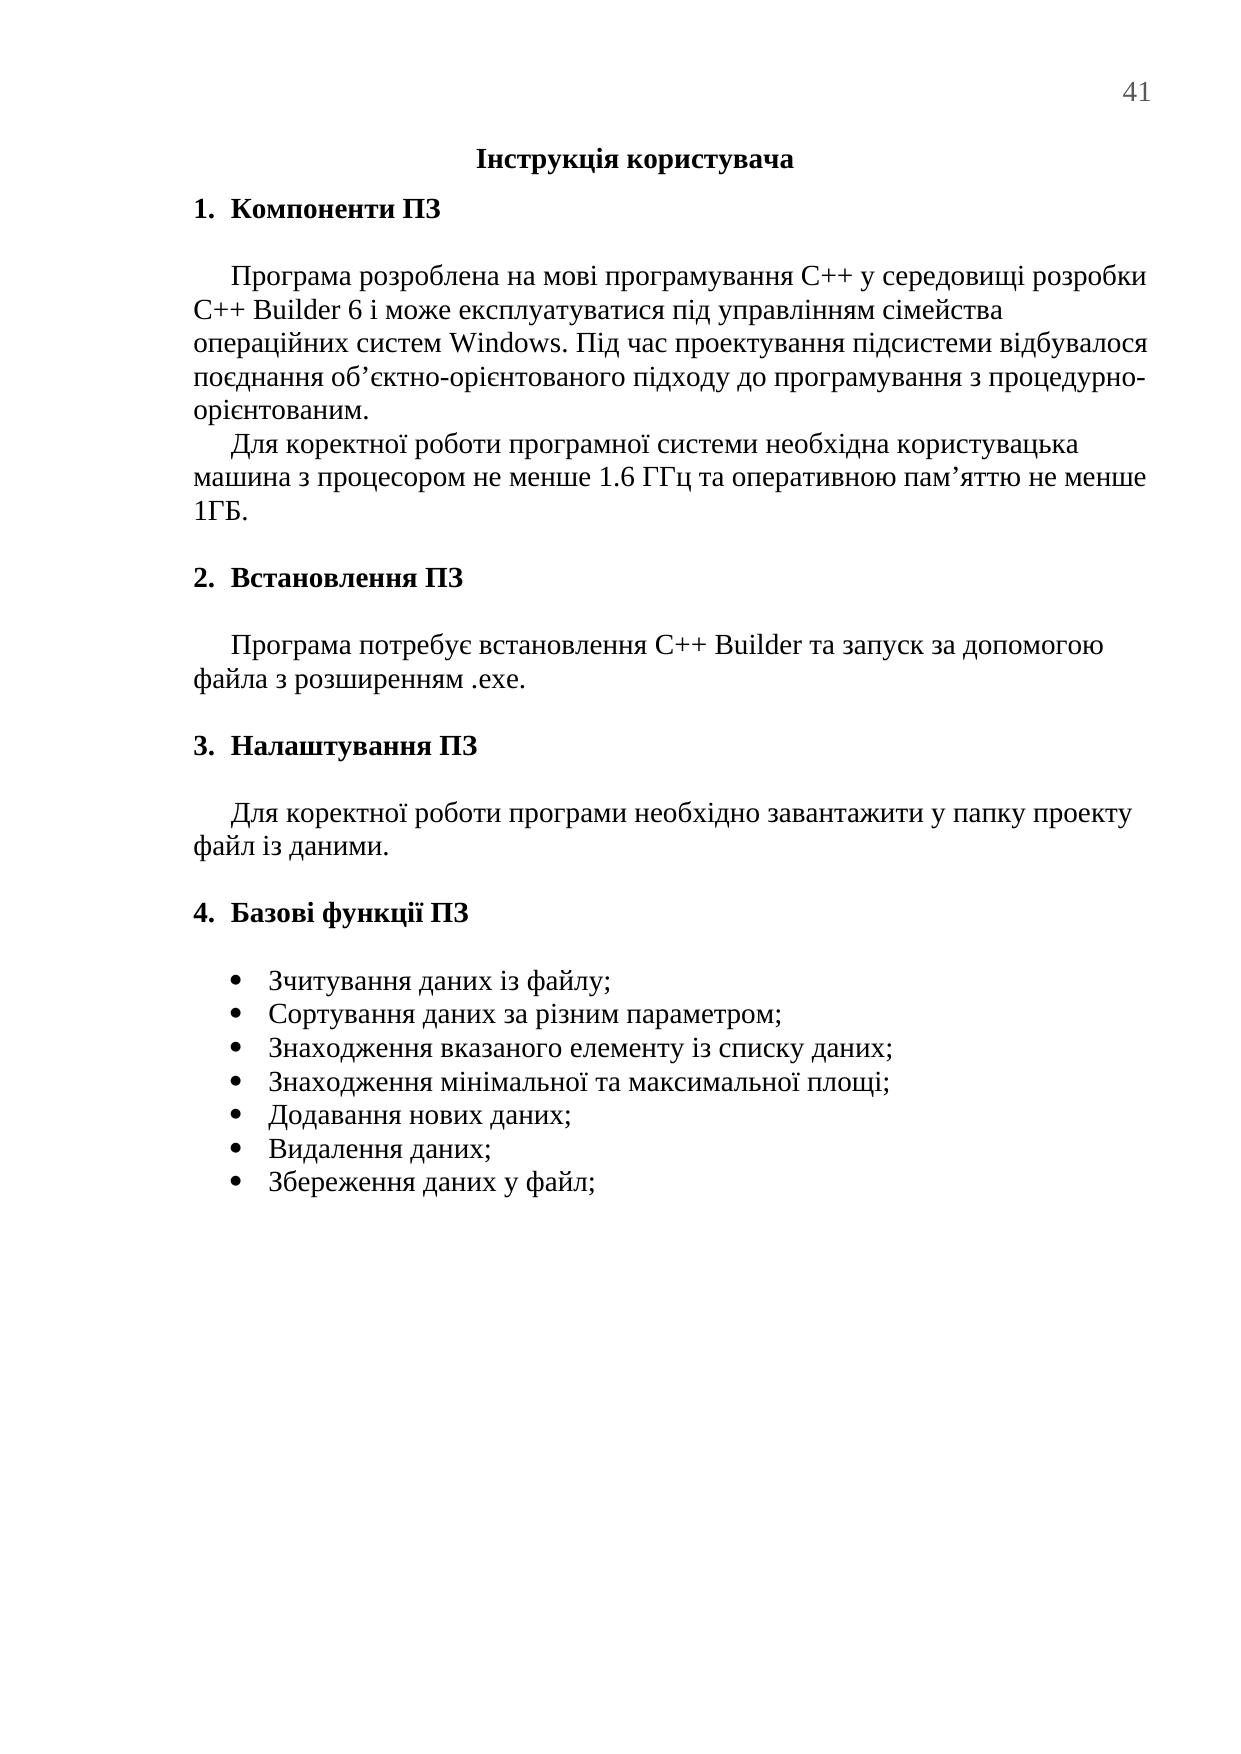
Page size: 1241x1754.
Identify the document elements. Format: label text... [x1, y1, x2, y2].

list Видалення даних; [231, 1131, 1152, 1164]
list Збереження даних у файл; [231, 1164, 1152, 1198]
list Знаходження мінімальної та максимальної площі; [231, 1064, 1152, 1097]
list Базові функції ПЗ [193, 896, 1152, 929]
list Знаходження вказаного елементу із списку даних; [231, 1030, 1152, 1064]
text Програма потребує встановлення C++ Builder та запуск за допомогою файла з розширенням .exe. [193, 627, 1152, 694]
list Додавання нових даних; [231, 1097, 1152, 1131]
list Сортування даних за різним параметром; [231, 996, 1152, 1030]
list Встановлення ПЗ [193, 560, 1152, 594]
list Зчитування даних із файлу; [231, 963, 1152, 996]
text Програма розроблена на мові програмування С++ у середовищі розробки C++ Builder 6 і може експлуатуватися під управлінням сімейства операційних систем Windows. Під час проектування підсистеми відбувалося поєднання об’єктно-орієнтованого підходу до програмування з процедурно-орієнтованим. [193, 258, 1152, 426]
text Для коректної роботи програми необхідно завантажити у папку проекту файл із даними. [193, 795, 1152, 862]
text Для коректної роботи програмної системи необхідна користувацька машина з процесором не менше 1.6 ГГц та оперативною пам’яттю не менше 1ГБ. [193, 426, 1152, 527]
subtitle Інструкція користувача [118, 141, 1152, 174]
list Налаштування ПЗ [193, 728, 1152, 761]
list Компоненти ПЗ [193, 191, 1152, 225]
